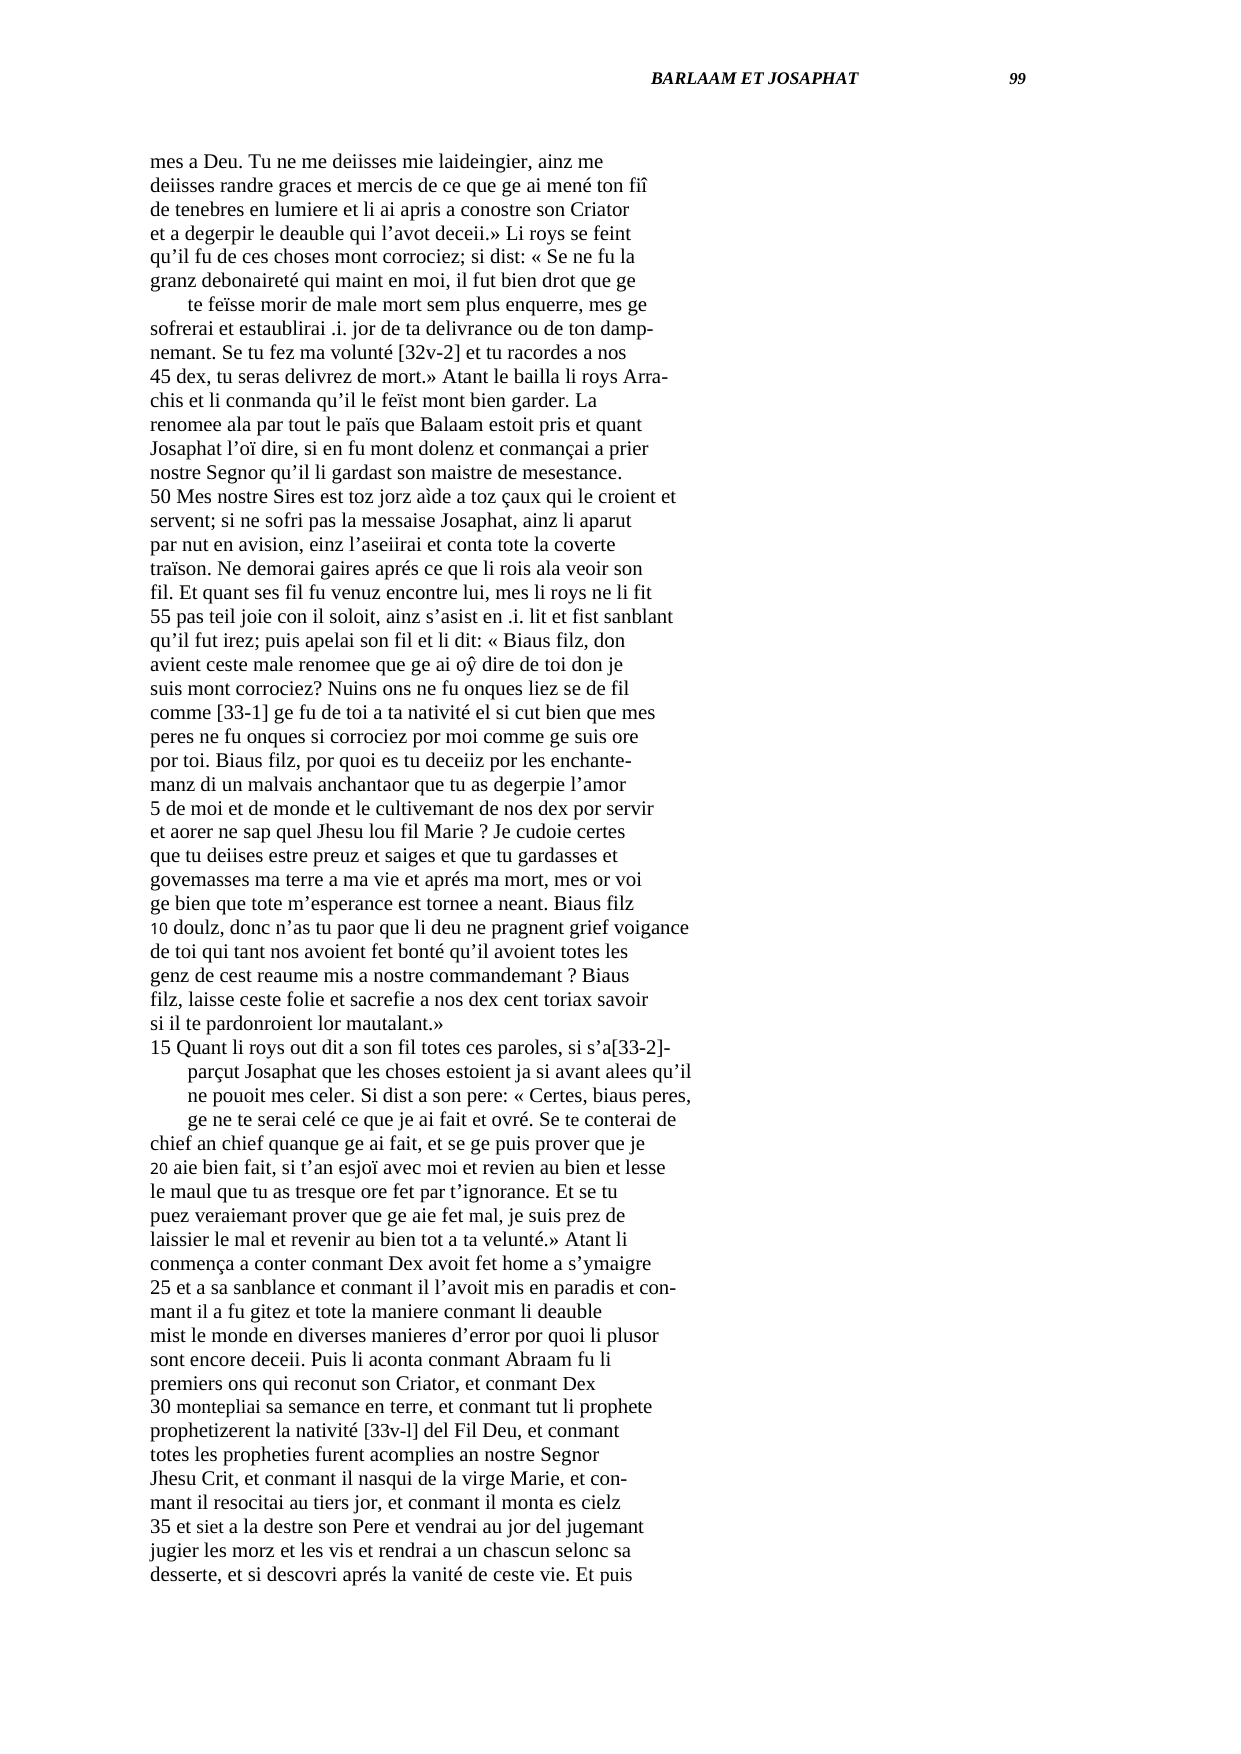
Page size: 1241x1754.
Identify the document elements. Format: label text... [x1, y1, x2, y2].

text 15 Quant li roys out dit a son fil totes ces paroles, si s’a[33-2]- parçut Josaphat que les choses estoient ja si avant alees qu’il ne pouoit mes celer. Si dist a son pere: « Certes, biaus peres, [150, 1035, 1090, 1107]
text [150, 1107, 1090, 1586]
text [150, 149, 1090, 293]
text te feïsse morir de male mort sem plus enquerre, mes ge sofrerai et estaublirai .i. jor de ta delivrance ou de ton damp- nemant. Se tu fez ma volunté [32v-2] et tu racordes a nos 45 dex, tu seras delivrez de mort.» Atant le bailla li roys Arra- chis et li conmanda qu’il le feïst mont bien garder. La renomee ala par tout le païs que Balaam estoit pris et quant Josaphat l’oï dire, si en fu mont dolenz et conmançai a prier nostre Segnor qu’il li gardast son maistre de mesestance. 50 Mes nostre Sires est toz jorz aìde a toz çaux qui le croient et servent; si ne sofri pas la messaise Josaphat, ainz li aparut par nut en avision, einz l’aseiirai et conta tote la coverte traïson. Ne demorai gaires aprés ce que li rois ala veoir son fil. Et quant ses fil fu venuz encontre lui, mes li roys ne li fit 55 pas teil joie con il soloit, ainz s’asist en .i. lit et fist sanblant qu’il fut irez; puis apelai son fil et li dit: « Biaus filz, don avient ceste male renomee que ge ai oŷ dire de toi don je suis mont corrociez? Nuins ons ne fu onques liez se de fil comme [33-1] ge fu de toi a ta nativité el si cut bien que mes peres ne fu onques si corrociez por moi comme ge suis ore por toi. Biaus filz, por quoi es tu deceiiz por les enchante- manz di un malvais anchantaor que tu as degerpie l’amor 5 de moi et de monde et le cultivemant de nos dex por servir et aorer ne sap quel Jhesu lou fil Marie ? Je cudoie certes que tu deiises estre preuz et saiges et que tu gardasses et govemasses ma terre a ma vie et aprés ma mort, mes or voi ge bien que tote m’esperance est tornee a neant. Biaus filz 10 doulz, donc n’as tu paor que li deu ne pragnent grief voigance de toi qui tant nos avoient fet bonté qu’il avoient totes les genz de cest reaume mis a nostre commandemant ? Biaus filz, laisse ceste folie et sacrefie a nos dex cent toriax savoir si il te pardonroient lor mautalant.» [150, 293, 1090, 1035]
